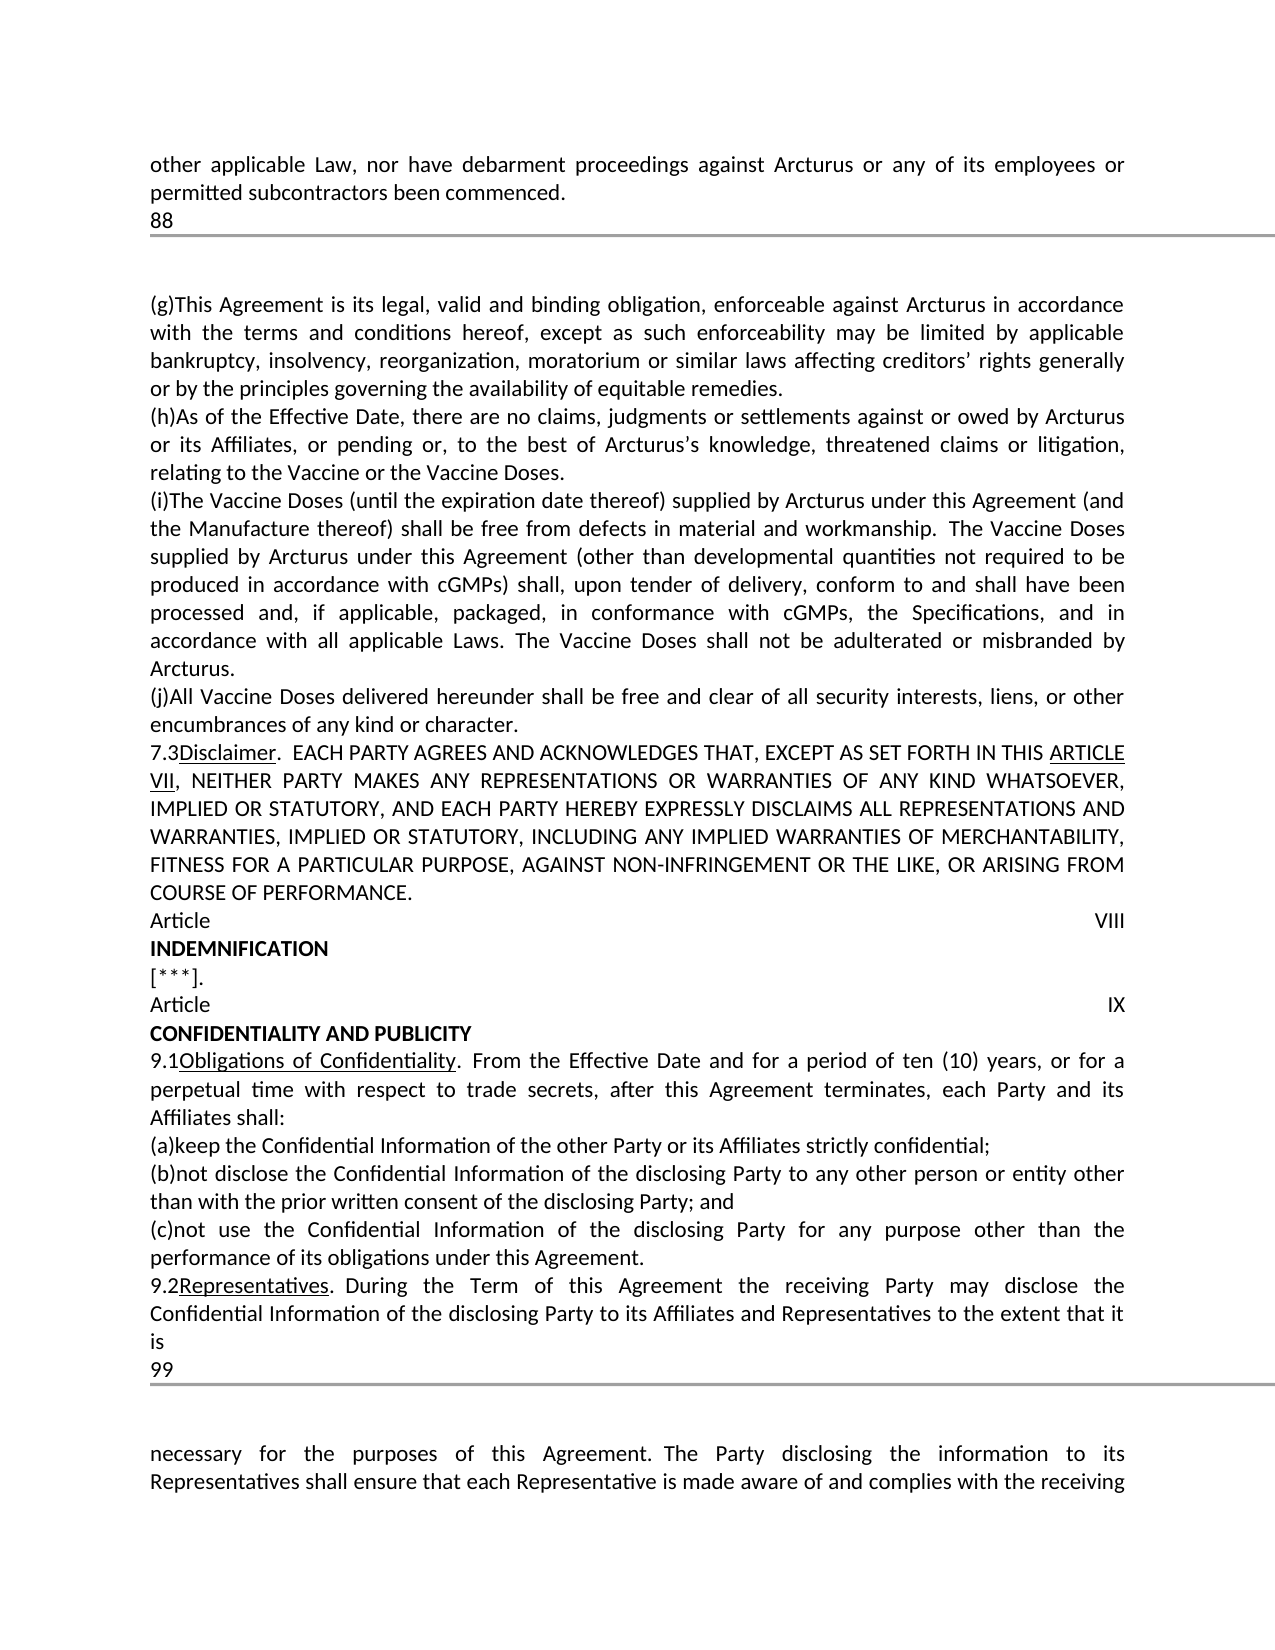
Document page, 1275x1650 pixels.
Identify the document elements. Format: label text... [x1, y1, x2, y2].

text Article IX CONFIDENTIALITY AND PUBLICITY [150, 991, 1125, 1047]
text 9.2Representatives. During the Term of this Agreement the receiving Party may disclose the Confidential Information of the disclosing Party to its Affiliates and Representatives to the extent that it is [150, 1271, 1125, 1355]
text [150, 1439, 1125, 1495]
text (b)not disclose the Confidential Information of the disclosing Party to any other person or entity other than with the prior written consent of the disclosing Party; and [150, 1159, 1125, 1215]
text (a)keep the Confidential Information of the other Party or its Affiliates strictly confidential; [150, 1131, 1125, 1159]
text [***]. [150, 963, 1125, 991]
text 88 [150, 206, 1125, 234]
text (i)The Vaccine Doses (until the expiration date thereof) supplied by Arcturus under this Agreement (and the Manufacture thereof) shall be free from defects in material and workmanship. The Vaccine Doses supplied by Arcturus under this Agreement (other than developmental quantities not required to be produced in accordance with cGMPs) shall, upon tender of delivery, conform to and shall have been processed and, if applicable, packaged, in conformance with cGMPs, the Specifications, and in accordance with all applicable Laws. The Vaccine Doses shall not be adulterated or misbranded by Arcturus. [150, 486, 1125, 682]
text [150, 150, 1125, 206]
text (j)All Vaccine Doses delivered hereunder shall be free and clear of all security interests, liens, or other encumbrances of any kind or character. [150, 682, 1125, 738]
text (c)not use the Confidential Information of the disclosing Party for any purpose other than the performance of its obligations under this Agreement. [150, 1215, 1125, 1271]
text (h)As of the Effective Date, there are no claims, judgments or settlements against or owed by Arcturus or its Affiliates, or pending or, to the best of Arcturus’s knowledge, threatened claims or litigation, relating to the Vaccine or the Vaccine Doses. [150, 402, 1125, 486]
text 99 [150, 1355, 1125, 1382]
text 9.1Obligations of Confidentiality. From the Effective Date and for a period of ten (10) years, or for a perpetual time with respect to trade secrets, after this Agreement terminates, each Party and its Affiliates shall: [150, 1047, 1125, 1131]
text Article VIII INDEMNIFICATION [150, 907, 1125, 963]
text 7.3Disclaimer. EACH PARTY AGREES AND ACKNOWLEDGES THAT, EXCEPT AS SET FORTH IN THIS ARTICLE VII, NEITHER PARTY MAKES ANY REPRESENTATIONS OR WARRANTIES OF ANY KIND WHATSOEVER, IMPLIED OR STATUTORY, AND EACH PARTY HEREBY EXPRESSLY DISCLAIMS ALL REPRESENTATIONS AND WARRANTIES, IMPLIED OR STATUTORY, INCLUDING ANY IMPLIED WARRANTIES OF MERCHANTABILITY, FITNESS FOR A PARTICULAR PURPOSE, AGAINST NON-INFRINGEMENT OR THE LIKE, OR ARISING FROM COURSE OF PERFORMANCE. [150, 738, 1125, 907]
text (g)This Agreement is its legal, valid and binding obligation, enforceable against Arcturus in accordance with the terms and conditions hereof, except as such enforceability may be limited by applicable bankruptcy, insolvency, reorganization, moratorium or similar laws affecting creditors’ rights generally or by the principles governing the availability of equitable remedies. [150, 290, 1125, 402]
